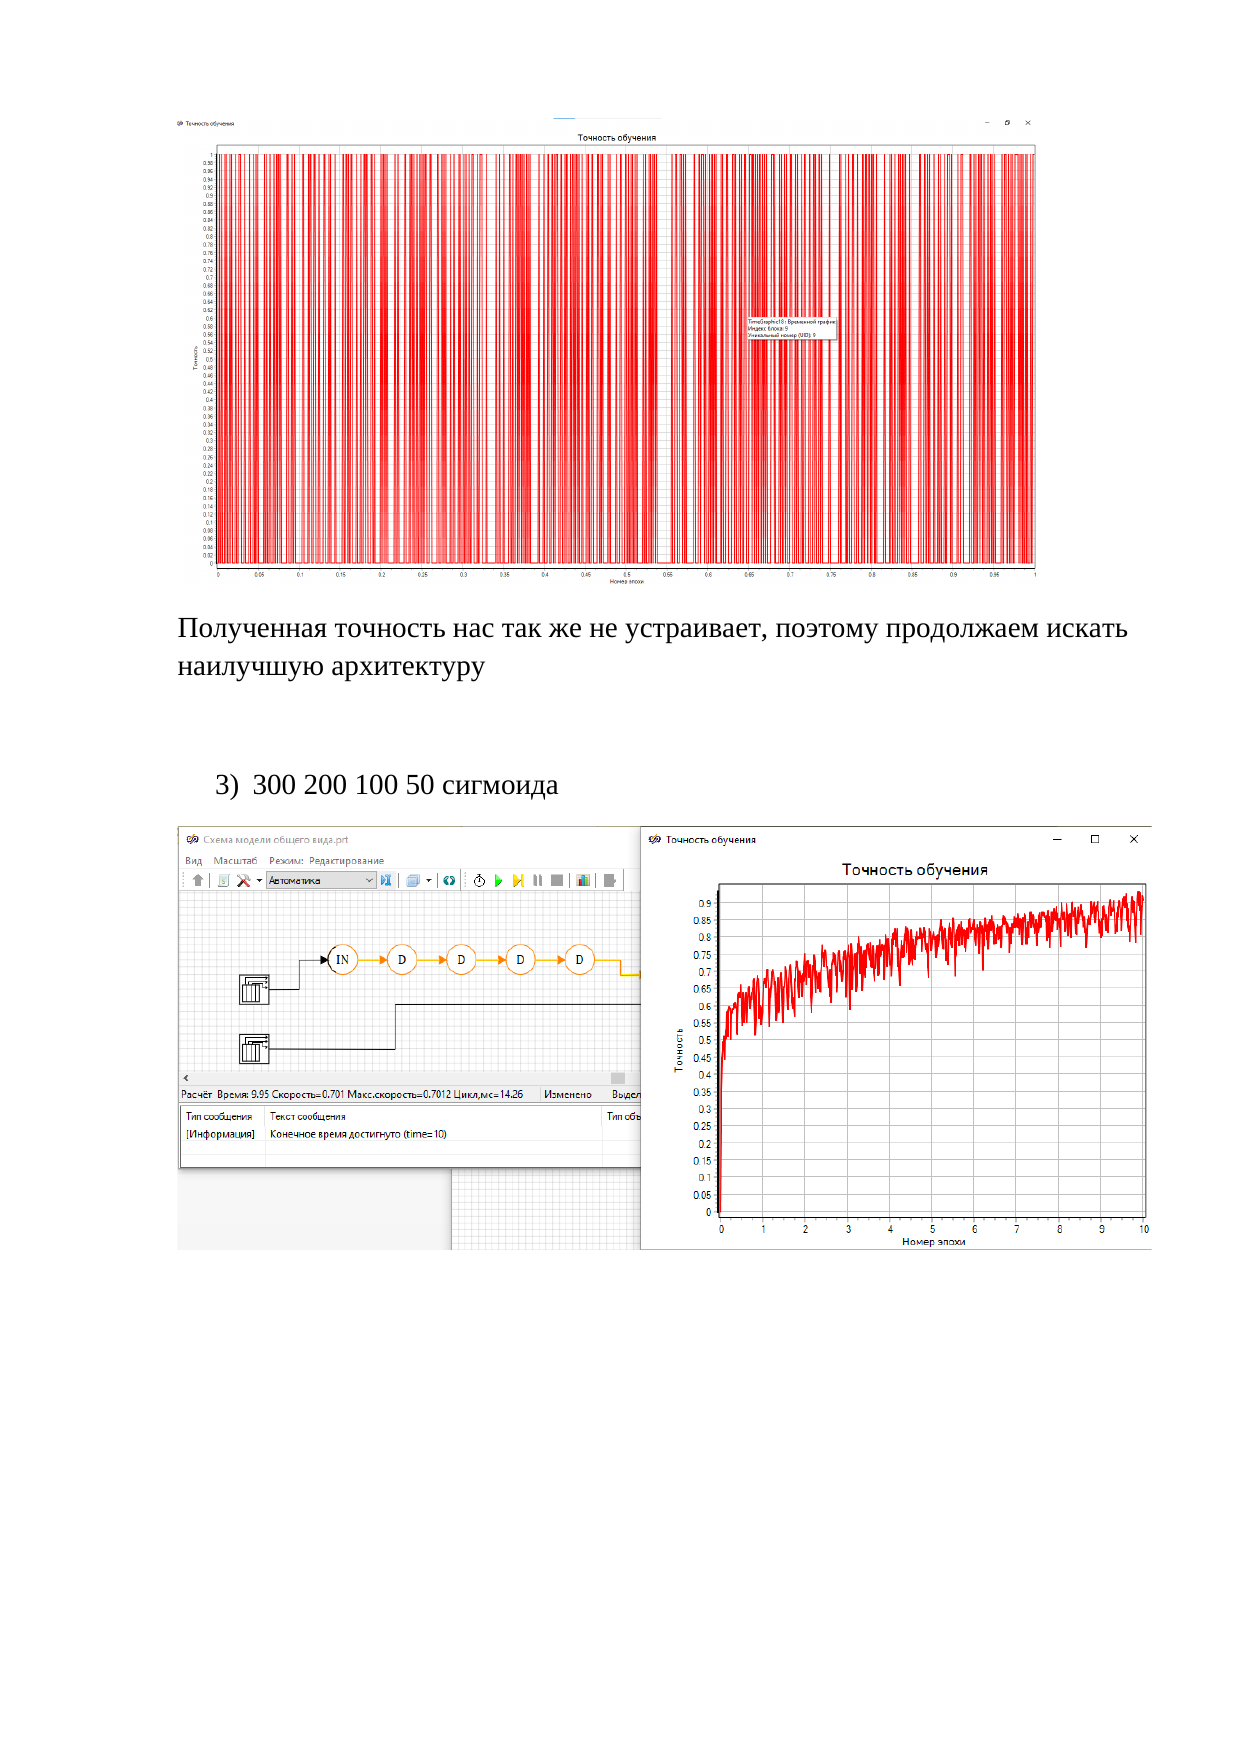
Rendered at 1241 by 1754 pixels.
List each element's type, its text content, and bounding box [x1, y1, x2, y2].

picture [177, 118, 1039, 584]
picture [177, 826, 1152, 1250]
list 300 200 100 50 сигмоида [215, 767, 1152, 801]
text Полученная точность нас так же не устраивает, поэтому продолжаем искать наилучшую архитектуру [177, 610, 1152, 682]
